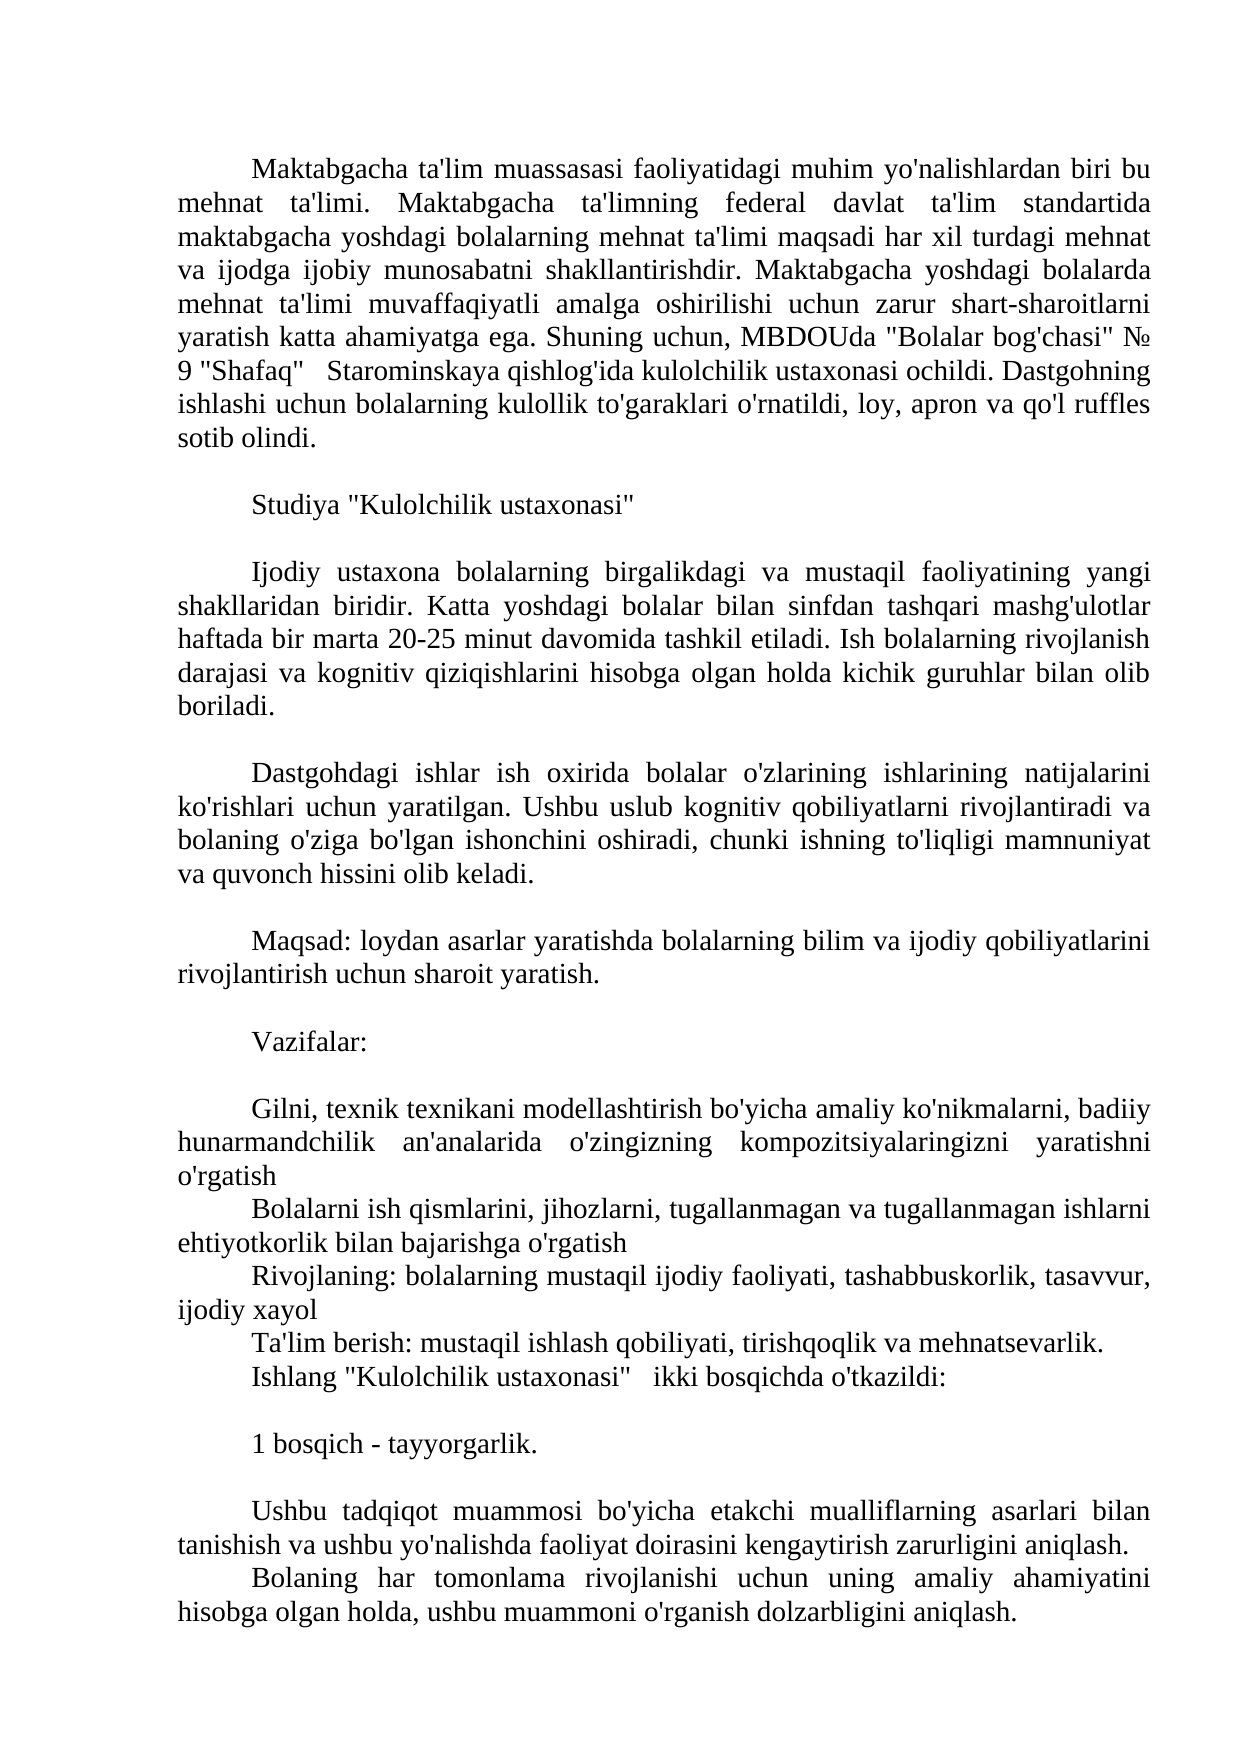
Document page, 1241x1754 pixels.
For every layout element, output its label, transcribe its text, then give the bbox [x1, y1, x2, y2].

text Bolaning har tomonlama rivojlanishi uchun uning amaliy ahamiyatini hisobga olgan holda, ushbu muammoni o'rganish dolzarbligini aniqlash. [177, 1560, 1152, 1627]
text Rivojlaning: bolalarning mustaqil ijodiy faoliyati, tashabbuskorlik, tasavvur, ijodiy xayol [177, 1258, 1152, 1326]
text Ishlang "Kulolchilik ustaxonasi" ikki bosqichda o'tkazildi: [177, 1359, 1152, 1393]
text Maktabgacha ta'lim muassasasi faoliyatidagi muhim yo'nalishlardan biri bu mehnat ta'limi. Maktabgacha ta'limning federal davlat ta'lim standartida maktabgacha yoshdagi bolalarning mehnat ta'limi maqsadi har xil turdagi mehnat va ijodga ijobiy munosabatni shakllantirishdir. Maktabgacha yoshdagi bolalarda mehnat ta'limi muvaffaqiyatli amalga oshirilishi uchun zarur shart-sharoitlarni yaratish katta ahamiyatga ega. Shuning uchun, MBDOUda "Bolalar bog'chasi" № 9 "Shafaq" Starominskaya qishlog'ida kulolchilik ustaxonasi ochildi. Dastgohning ishlashi uchun bolalarning kulollik to'garaklari o'rnatildi, loy, apron va qo'l ruffles sotib olindi. [177, 152, 1152, 453]
text 1 bosqich - tayyorgarlik. [177, 1426, 1152, 1460]
text Studiya "Kulolchilik ustaxonasi" [177, 487, 1152, 521]
text Bolalarni ish qismlarini, jihozlarni, tugallanmagan va tugallanmagan ishlarni ehtiyotkorlik bilan bajarishga o'rgatish [177, 1191, 1152, 1258]
text Vazifalar: [177, 1024, 1152, 1057]
text Ushbu tadqiqot muammosi bo'yicha etakchi mualliflarning asarlari bilan tanishish va ushbu yo'nalishda faoliyat doirasini kengaytirish zarurligini aniqlash. [177, 1493, 1152, 1560]
text Dastgohdagi ishlar ish oxirida bolalar o'zlarining ishlarining natijalarini ko'rishlari uchun yaratilgan. Ushbu uslub kognitiv qobiliyatlarni rivojlantiradi va bolaning o'ziga bo'lgan ishonchini oshiradi, chunki ishning to'liqligi mamnuniyat va quvonch hissini olib keladi. [177, 755, 1152, 889]
text Gilni, texnik texnikani modellashtirish bo'yicha amaliy ko'nikmalarni, badiiy hunarmandchilik an'analarida o'zingizning kompozitsiyalaringizni yaratishni o'rgatish [177, 1091, 1152, 1191]
text Maqsad: loydan asarlar yaratishda bolalarning bilim va ijodiy qobiliyatlarini rivojlantirish uchun sharoit yaratish. [177, 923, 1152, 990]
text Ijodiy ustaxona bolalarning birgalikdagi va mustaqil faoliyatining yangi shakllaridan biridir. Katta yoshdagi bolalar bilan sinfdan tashqari mashg'ulotlar haftada bir marta 20-25 minut davomida tashkil etiladi. Ish bolalarning rivojlanish darajasi va kognitiv qiziqishlarini hisobga olgan holda kichik guruhlar bilan olib boriladi. [177, 554, 1152, 722]
text Ta'lim berish: mustaqil ishlash qobiliyati, tirishqoqlik va mehnatsevarlik. [177, 1326, 1152, 1359]
